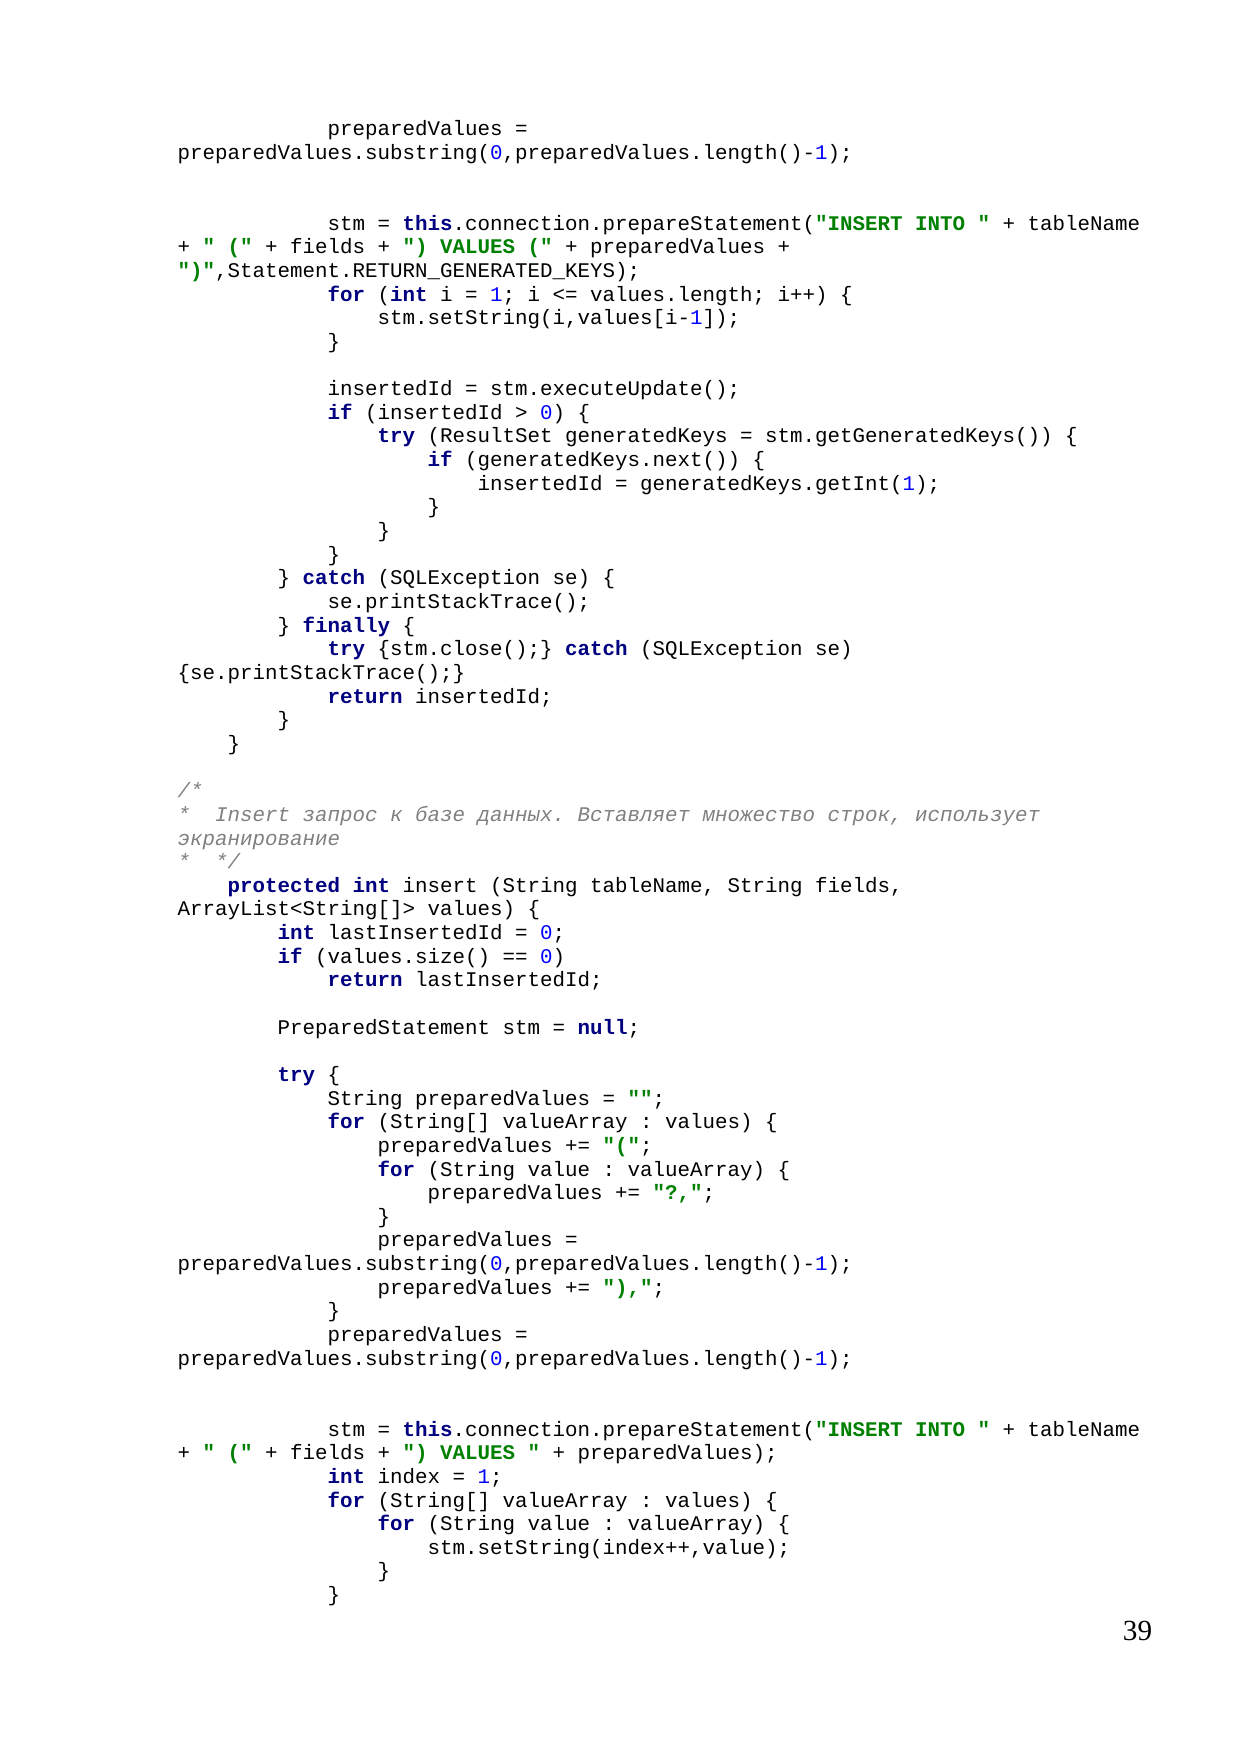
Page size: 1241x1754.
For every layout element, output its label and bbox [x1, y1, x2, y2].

text [177, 118, 1152, 1608]
